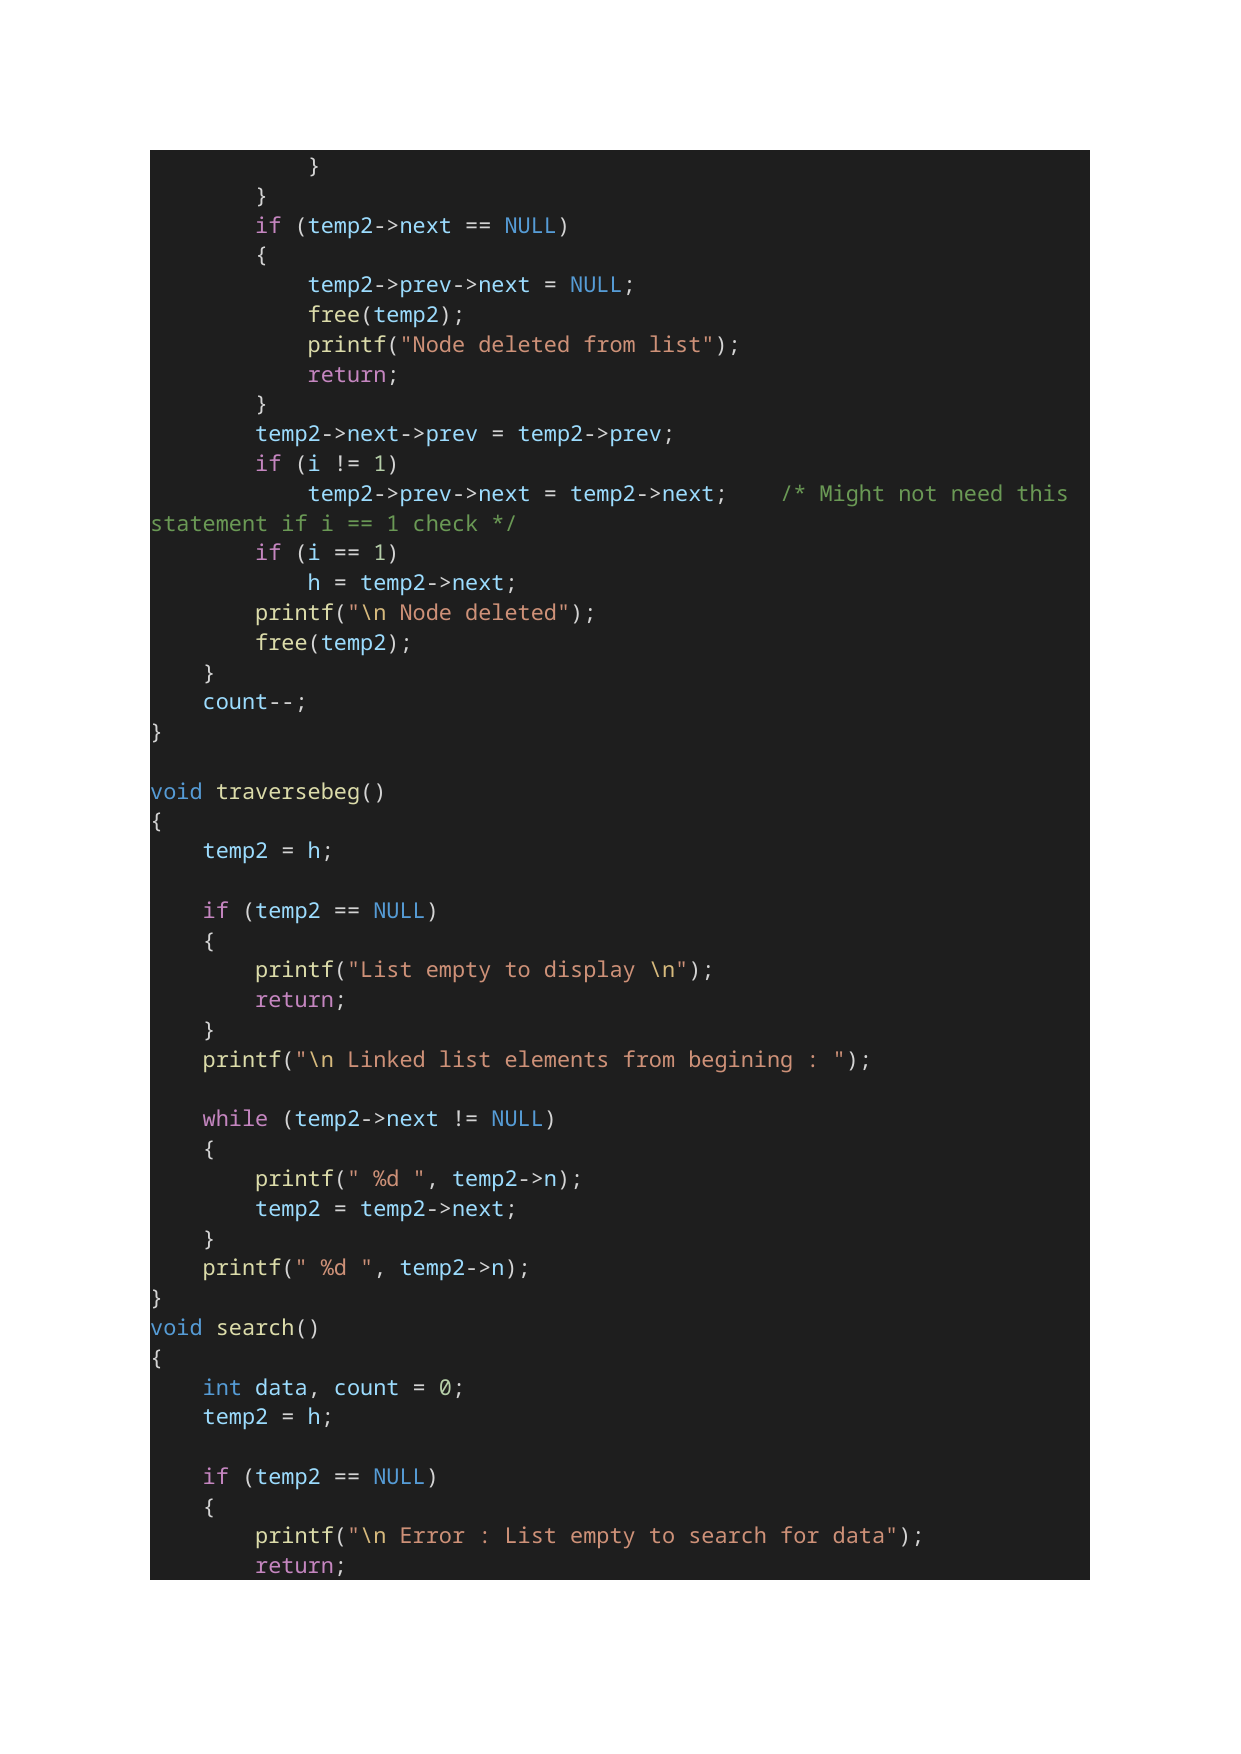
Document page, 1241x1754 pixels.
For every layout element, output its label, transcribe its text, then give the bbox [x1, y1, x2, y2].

text } [150, 716, 1090, 746]
text { [150, 239, 1090, 269]
text } [150, 1282, 1090, 1312]
text } [150, 1222, 1090, 1252]
text temp2->prev->next = NULL; [150, 269, 1090, 299]
text } [150, 180, 1090, 209]
text printf("Node deleted from list"); [150, 329, 1090, 358]
text return; [150, 1550, 1090, 1580]
text count--; [150, 686, 1090, 716]
text printf("\n Node deleted"); [150, 597, 1090, 627]
text } [150, 656, 1090, 686]
text return; [150, 984, 1090, 1014]
text temp2 = temp2->next; [150, 1193, 1090, 1222]
text if (temp2 == NULL) [150, 1461, 1090, 1491]
text if (temp2->next == NULL) [150, 209, 1090, 239]
text return; [150, 358, 1090, 388]
text void traversebeg() [150, 776, 1090, 805]
text void search() [150, 1312, 1090, 1342]
text printf("\n Linked list elements from begining : "); [150, 1044, 1090, 1073]
text printf("List empty to display \n"); [150, 954, 1090, 984]
text temp2 = h; [150, 1401, 1090, 1431]
text } [150, 388, 1090, 418]
text temp2 = h; [150, 835, 1090, 865]
text while (temp2->next != NULL) [150, 1103, 1090, 1133]
text printf(" %d ", temp2->n); [150, 1252, 1090, 1282]
text { [150, 1133, 1090, 1163]
text printf("\n Error : List empty to search for data"); [150, 1520, 1090, 1550]
text free(temp2); [150, 299, 1090, 329]
text if (i == 1) [150, 537, 1090, 567]
text { [150, 1491, 1090, 1520]
text int data, count = 0; [150, 1371, 1090, 1401]
text } [150, 1014, 1090, 1044]
text { [150, 924, 1090, 954]
text { [150, 1342, 1090, 1371]
text } [150, 150, 1090, 180]
text temp2->prev->next = temp2->next; /* Might not need this statement if i == 1 check */ [150, 478, 1090, 537]
text temp2->next->prev = temp2->prev; [150, 418, 1090, 448]
text if (i != 1) [150, 448, 1090, 478]
text if (temp2 == NULL) [150, 895, 1090, 924]
text free(temp2); [150, 627, 1090, 656]
text printf(" %d ", temp2->n); [150, 1163, 1090, 1193]
text h = temp2->next; [150, 567, 1090, 597]
text { [150, 805, 1090, 835]
